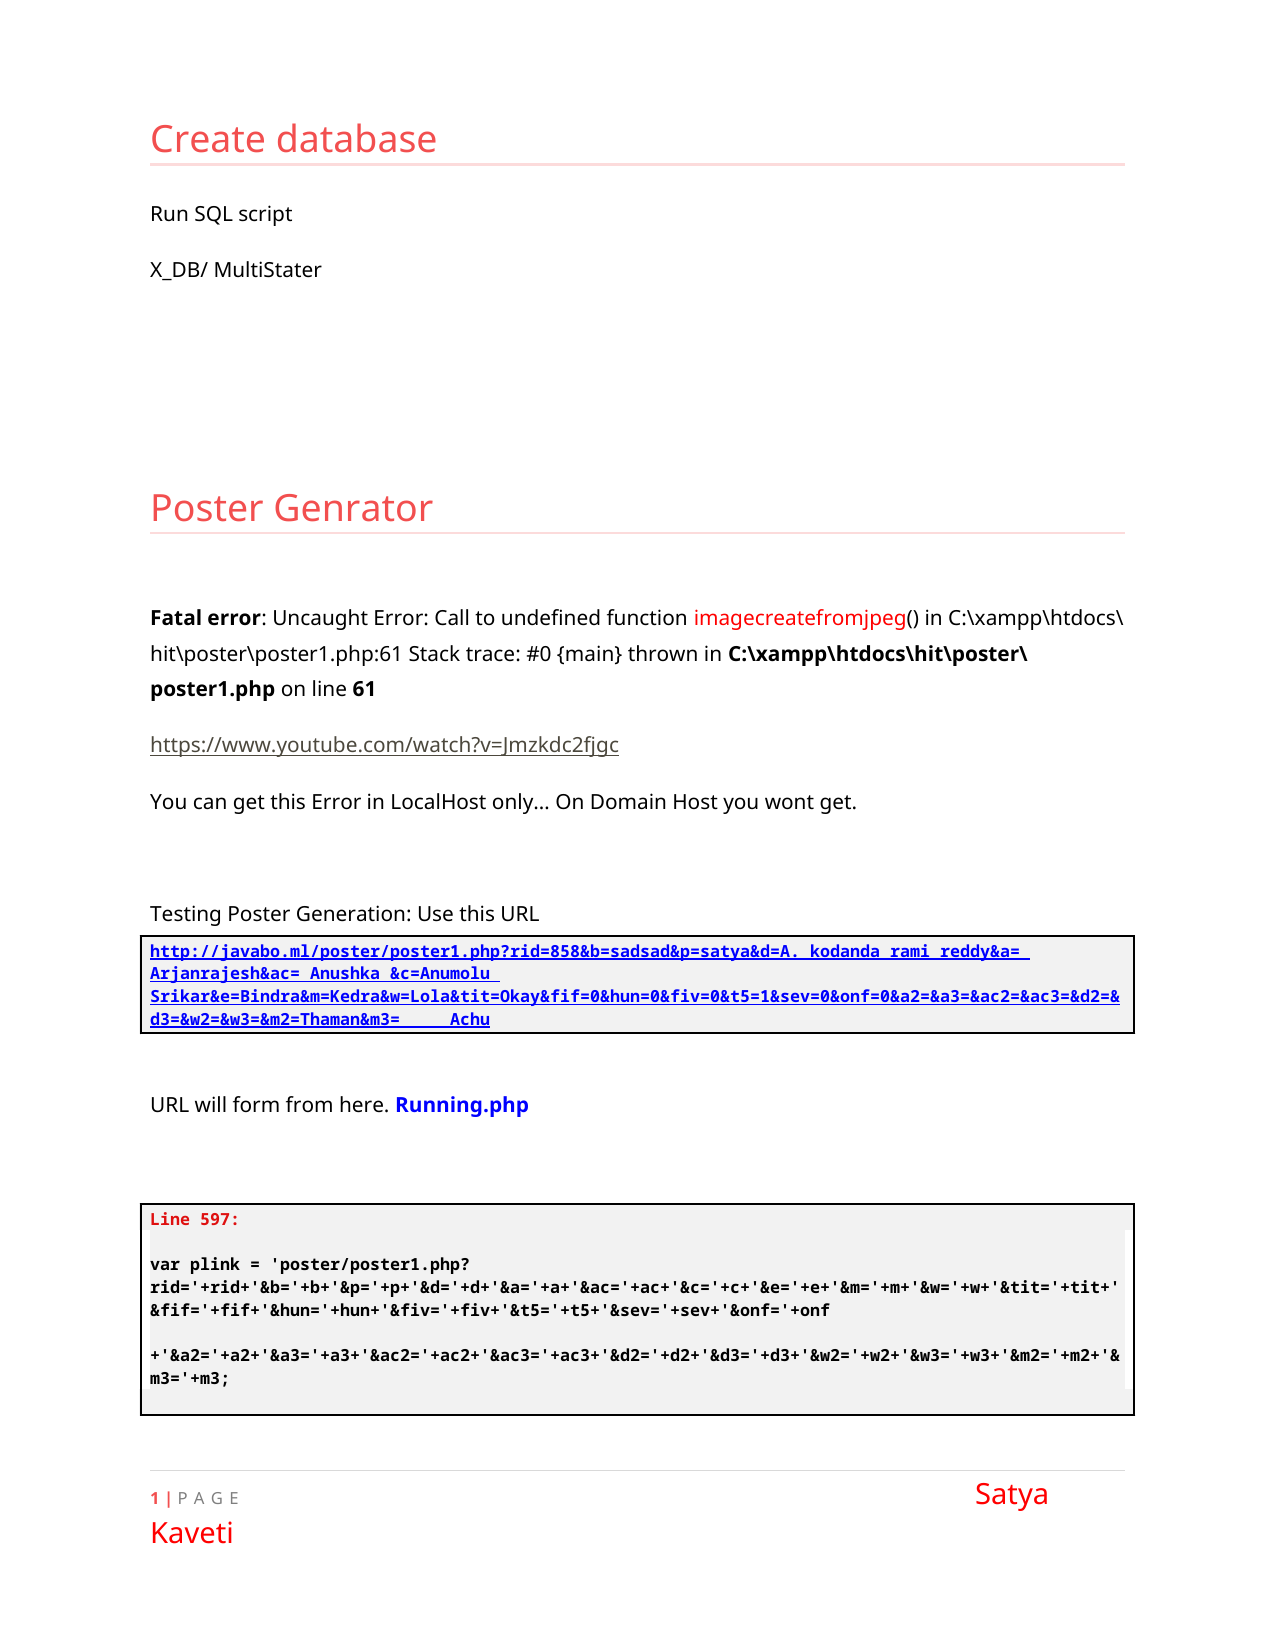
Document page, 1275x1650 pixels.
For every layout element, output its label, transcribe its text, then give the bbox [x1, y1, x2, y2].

subtitle Create database [150, 112, 1125, 163]
text Run SQL script [150, 199, 1125, 228]
subtitle Poster Genrator [150, 481, 1125, 532]
text http://javabo.ml/poster/poster1.php?rid=858&b=sadsad&p=satya&d=A. kodanda rami reddy&a= Arjanrajesh&ac= Anushka &c=Anumolu Srikar&e=Bindra&m=Kedra&w=Lola&tit=Okay&fif=0&hun=0&fiv=0&t5=1&sev=0&onf=0&a2=&a3=&ac2=&ac3=&d2=&d3=&w2=&w3=&m2=Thaman&m3= Achu [142, 937, 1133, 1032]
text URL will form from here. Running.php [150, 1091, 1125, 1119]
text Line 597: [142, 1205, 1133, 1230]
text X_DB/ MultiStater [150, 256, 1125, 284]
text Testing Poster Generation: Use this URL [150, 899, 1125, 928]
text Fatal error: Uncaught Error: Call to undefined function imagecreatefromjpeg() in C:\xampp\htdocs\hit\poster\poster1.php:61 Stack trace: #0 {main} thrown in C:\xampp\htdocs\hit\poster\poster1.php on line 61 [150, 568, 1125, 703]
text You can get this Error in LocalHost only… On Domain Host you wont get. [150, 787, 1125, 815]
text +'&a2='+a2+'&a3='+a3+'&ac2='+ac2+'&ac3='+ac3+'&d2='+d2+'&d3='+d3+'&w2='+w2+'&w3='+w3+'&m2='+m2+'&m3='+m3; [150, 1321, 1125, 1385]
text https://www.youtube.com/watch?v=Jmzkdc2fjgc [150, 731, 1125, 759]
text var plink = 'poster/poster1.php?rid='+rid+'&b='+b+'&p='+p+'&d='+d+'&a='+a+'&ac='+ac+'&c='+c+'&e='+e+'&m='+m+'&w='+w+'&tit='+tit+'&fif='+fif+'&hun='+hun+'&fiv='+fiv+'&t5='+t5+'&sev='+sev+'&onf='+onf [150, 1253, 1125, 1321]
